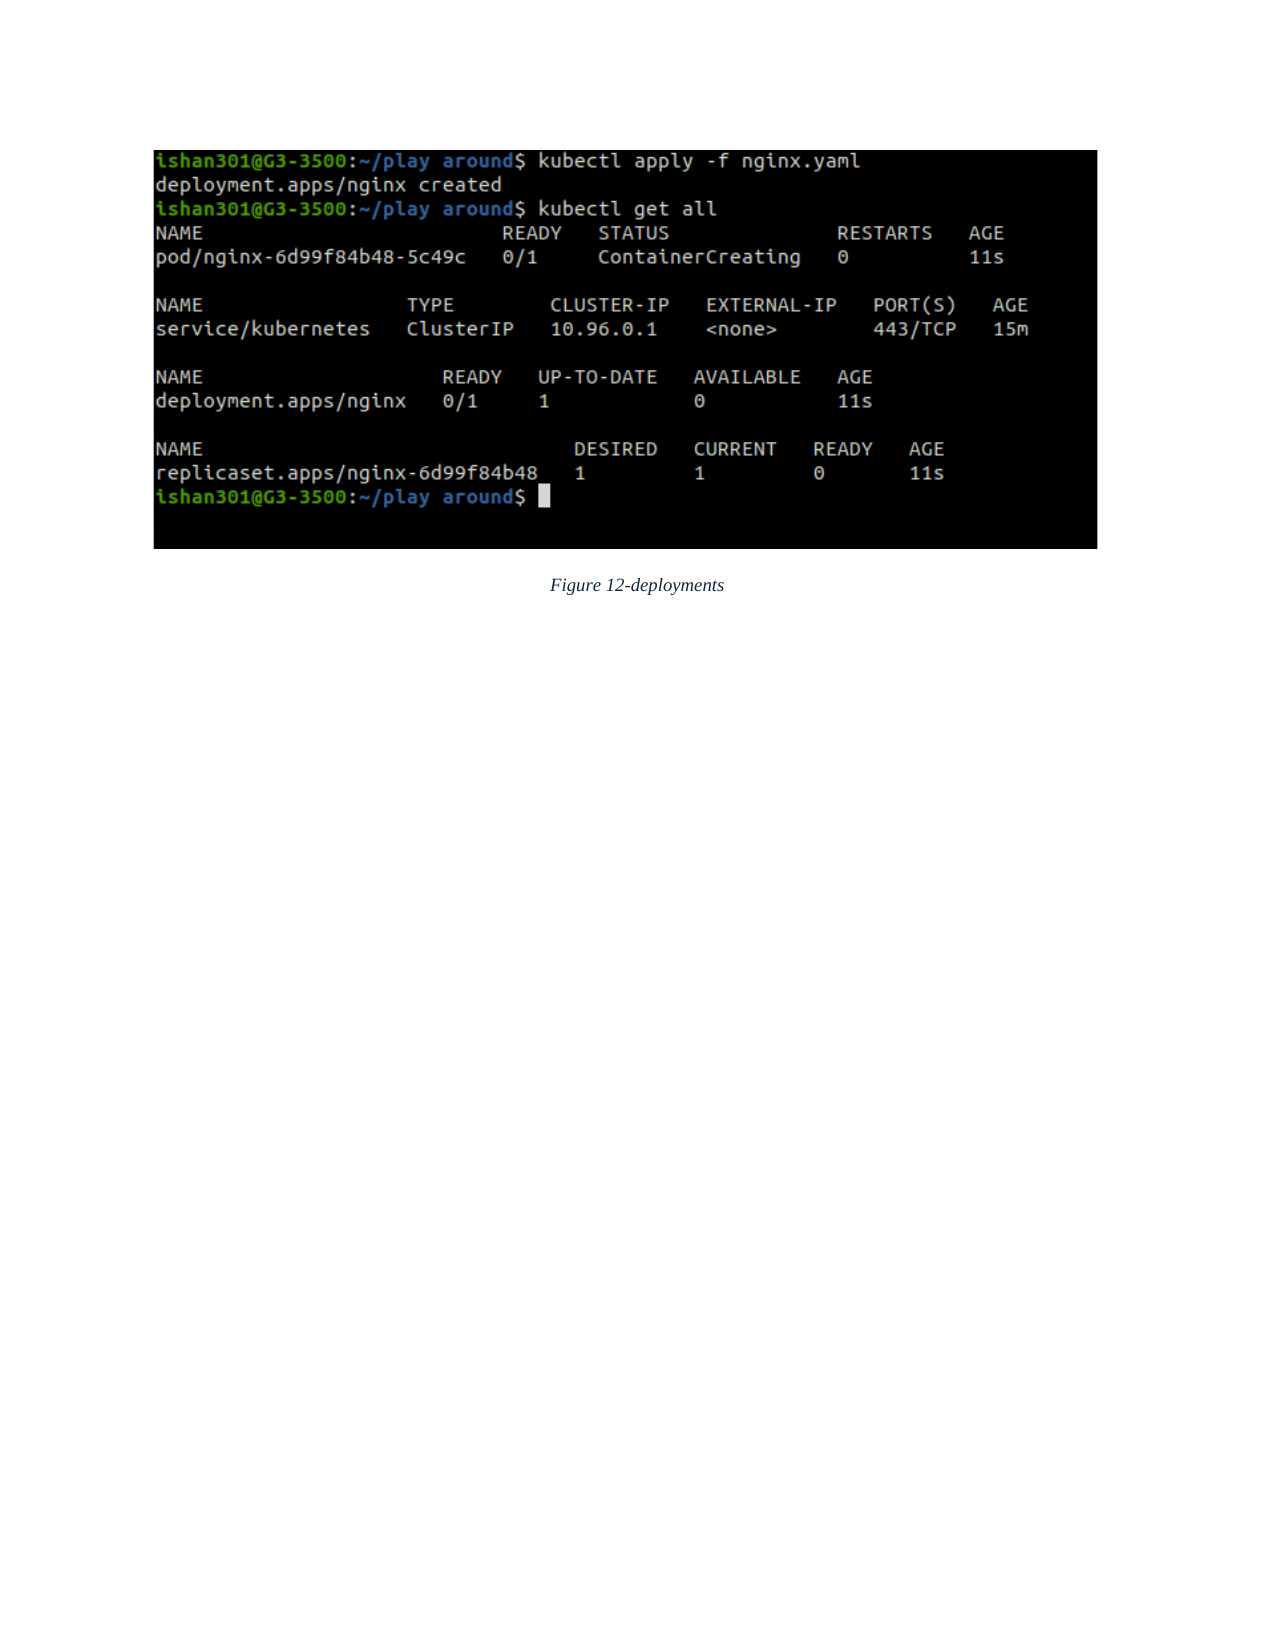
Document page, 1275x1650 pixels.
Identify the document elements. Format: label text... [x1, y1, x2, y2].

picture [153, 150, 1098, 549]
text Figure 12-deployments [157, 573, 1119, 595]
